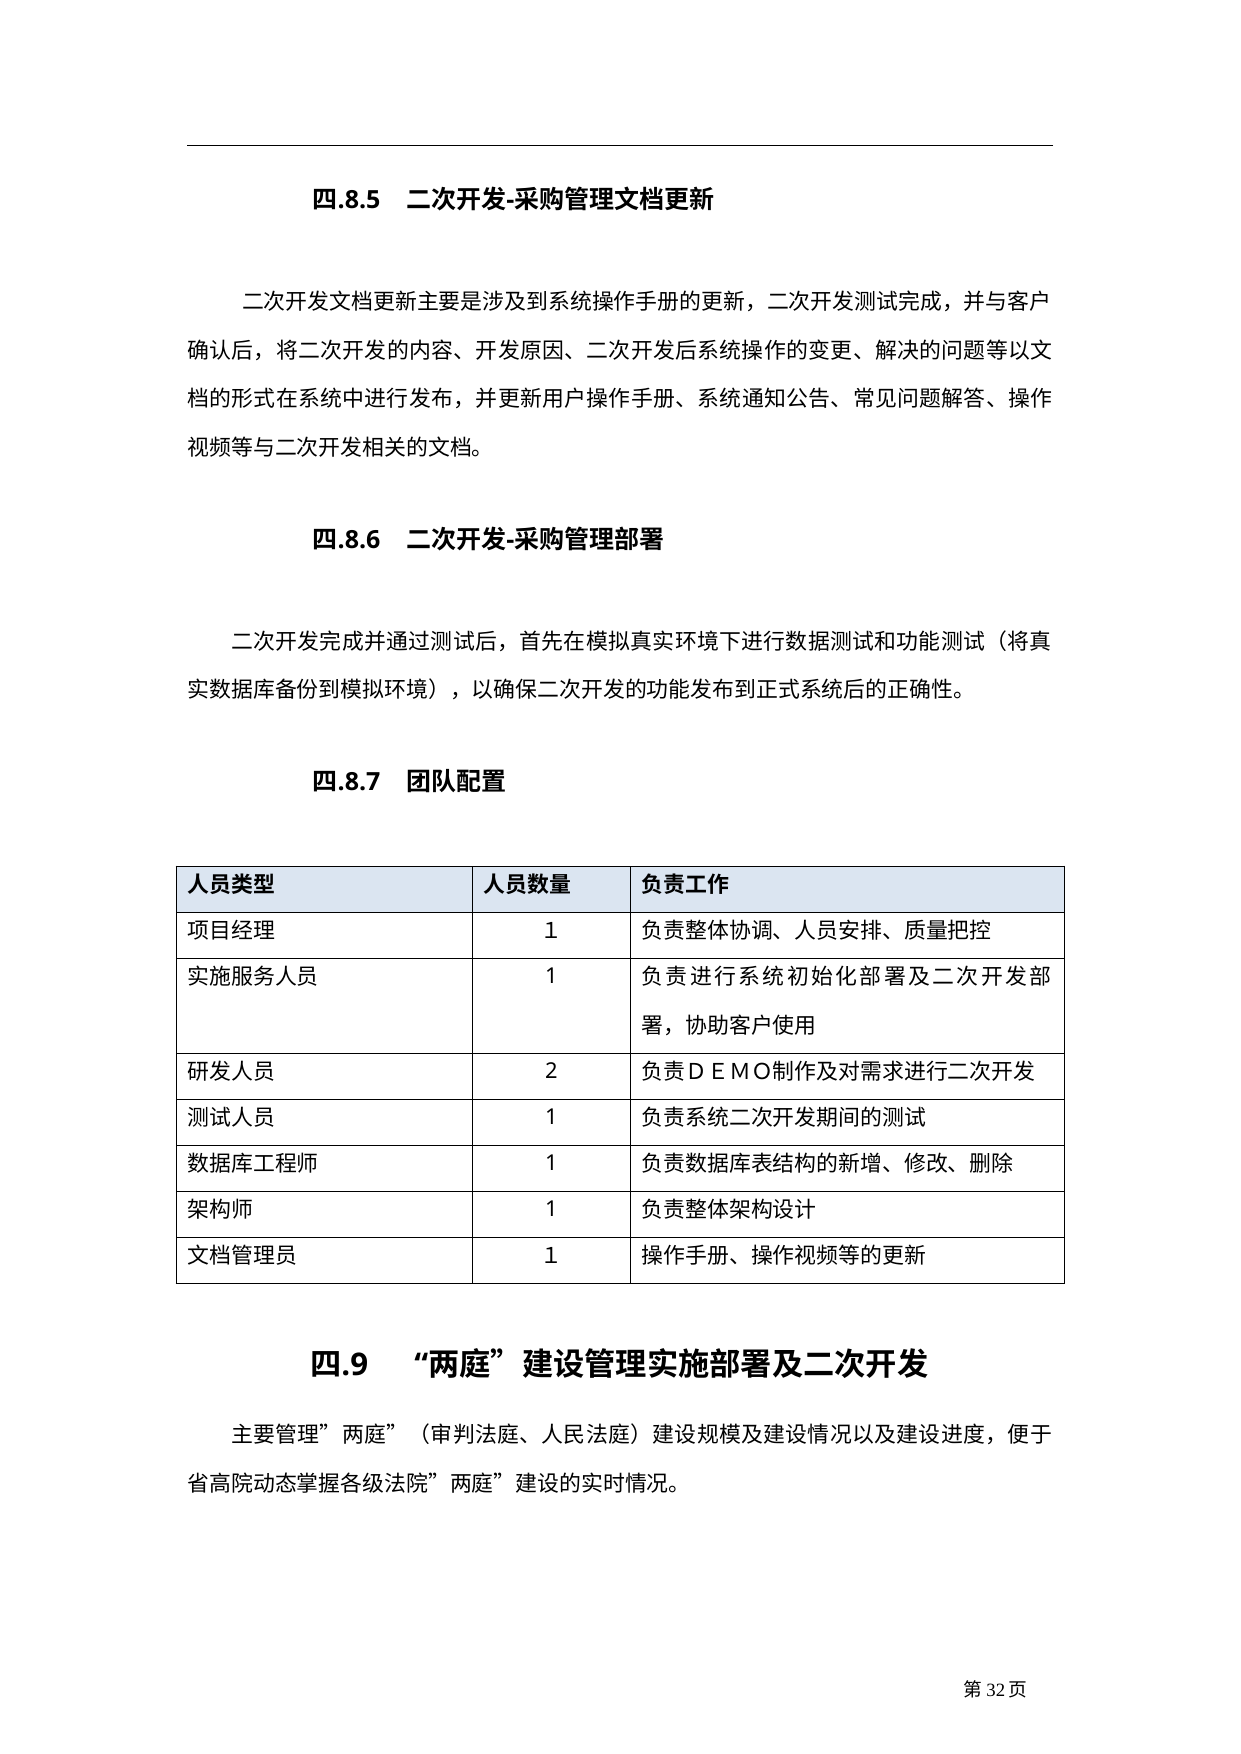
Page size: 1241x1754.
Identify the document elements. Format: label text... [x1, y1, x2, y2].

subtitle 二次开发-采购管理部署 [262, 505, 1053, 570]
table_cell 测试人员 [177, 1100, 472, 1144]
table_cell １ [473, 913, 630, 958]
text 二次开发完成并通过测试后，首先在模拟真实环境下进行数据测试和功能测试（将真实数据库备份到模拟环境），以确保二次开发的功能发布到正式系统后的正确性。 [187, 623, 1053, 704]
table_cell 操作手册、操作视频等的更新 [631, 1238, 1064, 1283]
table_cell 负责整体架构设计 [631, 1192, 1064, 1237]
table_cell 1 [473, 1192, 630, 1237]
table_cell 1 [473, 1100, 630, 1144]
table_cell 架构师 [177, 1192, 472, 1237]
table_cell 负责整体协调、人员安排、质量把控 [631, 913, 1064, 958]
text 二次开发文档更新主要是涉及到系统操作手册的更新，二次开发测试完成，并与客户确认后，将二次开发的内容、开发原因、二次开发后系统操作的变更、解决的问题等以文档的形式在系统中进行发布，并更新用户操作手册、系统通知公告、常见问题解答、操作视频等与二次开发相关的文档。 [187, 283, 1053, 462]
subtitle 二次开发-采购管理文档更新 [262, 165, 1053, 230]
table_cell 文档管理员 [177, 1238, 472, 1283]
text 主要管理”两庭”（审判法庭、人民法庭）建设规模及建设情况以及建设进度，便于省高院动态掌握各级法院”两庭”建设的实时情况。 [187, 1417, 1053, 1498]
table_cell 负责系统二次开发期间的测试 [631, 1100, 1064, 1144]
table_header 人员数量 [473, 867, 630, 912]
table_cell 实施服务人员 [177, 959, 472, 1052]
table_cell 项目经理 [177, 913, 472, 958]
table_cell 负责数据库表结构的新增、修改、删除 [631, 1146, 1064, 1191]
subtitle 团队配置 [262, 747, 1053, 812]
table_header 人员类型 [177, 867, 472, 912]
table_cell １ [473, 1238, 630, 1283]
table_cell 负责进行系统初始化部署及二次开发部署，协助客户使用 [631, 959, 1064, 1052]
table_cell 研发人员 [177, 1054, 472, 1098]
table_header 负责工作 [631, 867, 1064, 912]
table_cell 负责ＤＥＭＯ制作及对需求进行二次开发 [631, 1054, 1064, 1098]
subtitle “两庭”建设管理实施部署及二次开发 [247, 1329, 1053, 1394]
table_cell 1 [473, 1146, 630, 1191]
table_cell 1 [473, 959, 630, 1052]
table_cell 2 [473, 1054, 630, 1098]
table_cell 数据库工程师 [177, 1146, 472, 1191]
